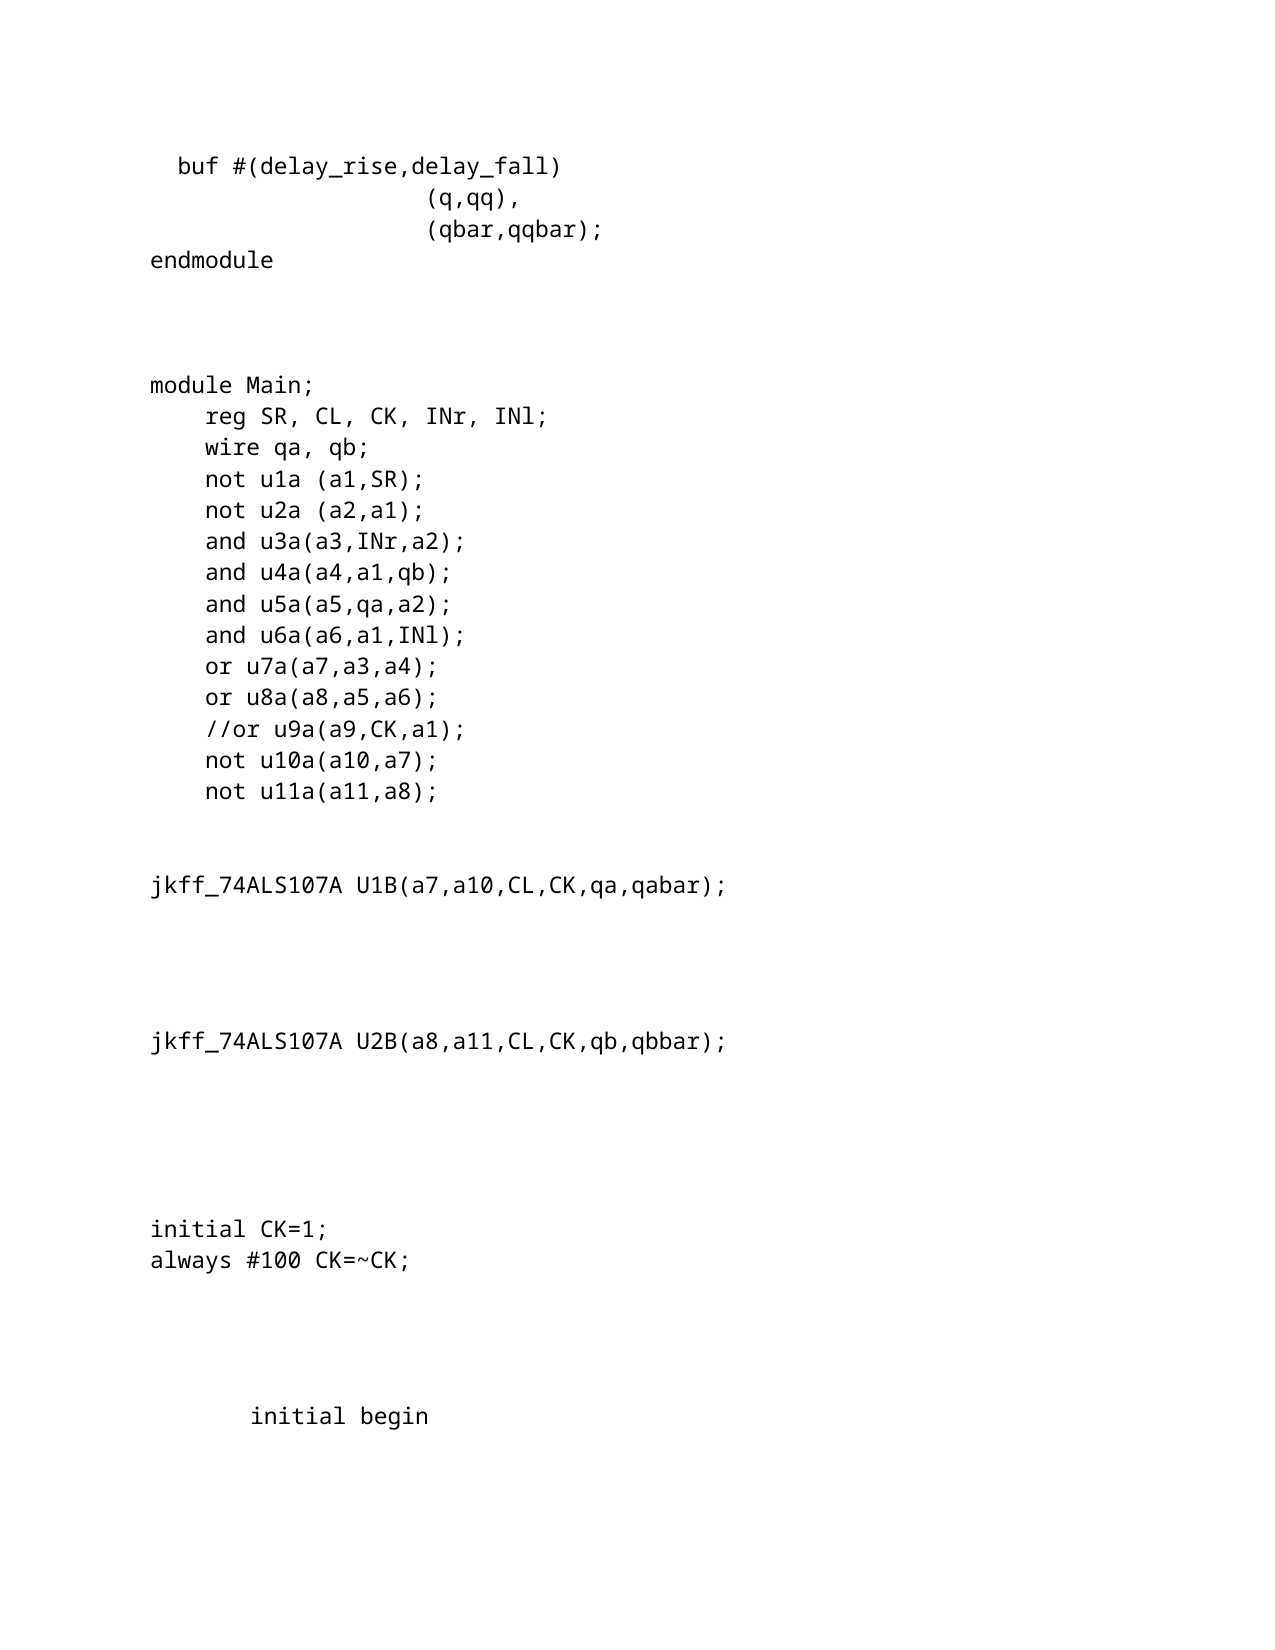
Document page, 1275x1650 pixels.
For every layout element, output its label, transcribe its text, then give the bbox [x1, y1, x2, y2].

text initial begin [150, 1400, 1125, 1431]
text not u11a(a11,a8); [150, 775, 1125, 806]
text and u3a(a3,INr,a2); [150, 525, 1125, 556]
text or u7a(a7,a3,a4); [150, 650, 1125, 681]
text module Main; [150, 369, 1125, 400]
text reg SR, CL, CK, INr, INl; [150, 400, 1125, 431]
text (q,qq), [150, 181, 1125, 212]
text endmodule [150, 244, 1125, 275]
text buf #(delay_rise,delay_fall) [150, 150, 1125, 181]
text //or u9a(a9,CK,a1); [150, 712, 1125, 744]
text jkff_74ALS107A U2B(a8,a11,CL,CK,qb,qbbar); [150, 1025, 1125, 1056]
text and u6a(a6,a1,INl); [150, 619, 1125, 650]
text always #100 CK=~CK; [150, 1244, 1125, 1275]
text or u8a(a8,a5,a6); [150, 681, 1125, 712]
text not u1a (a1,SR); [150, 462, 1125, 494]
text and u5a(a5,qa,a2); [150, 587, 1125, 619]
text wire qa, qb; [150, 431, 1125, 462]
text initial CK=1; [150, 1212, 1125, 1244]
text (qbar,qqbar); [150, 212, 1125, 244]
text not u2a (a2,a1); [150, 494, 1125, 525]
text jkff_74ALS107A U1B(a7,a10,CL,CK,qa,qabar); [150, 869, 1125, 900]
text not u10a(a10,a7); [150, 744, 1125, 775]
text and u4a(a4,a1,qb); [150, 556, 1125, 587]
